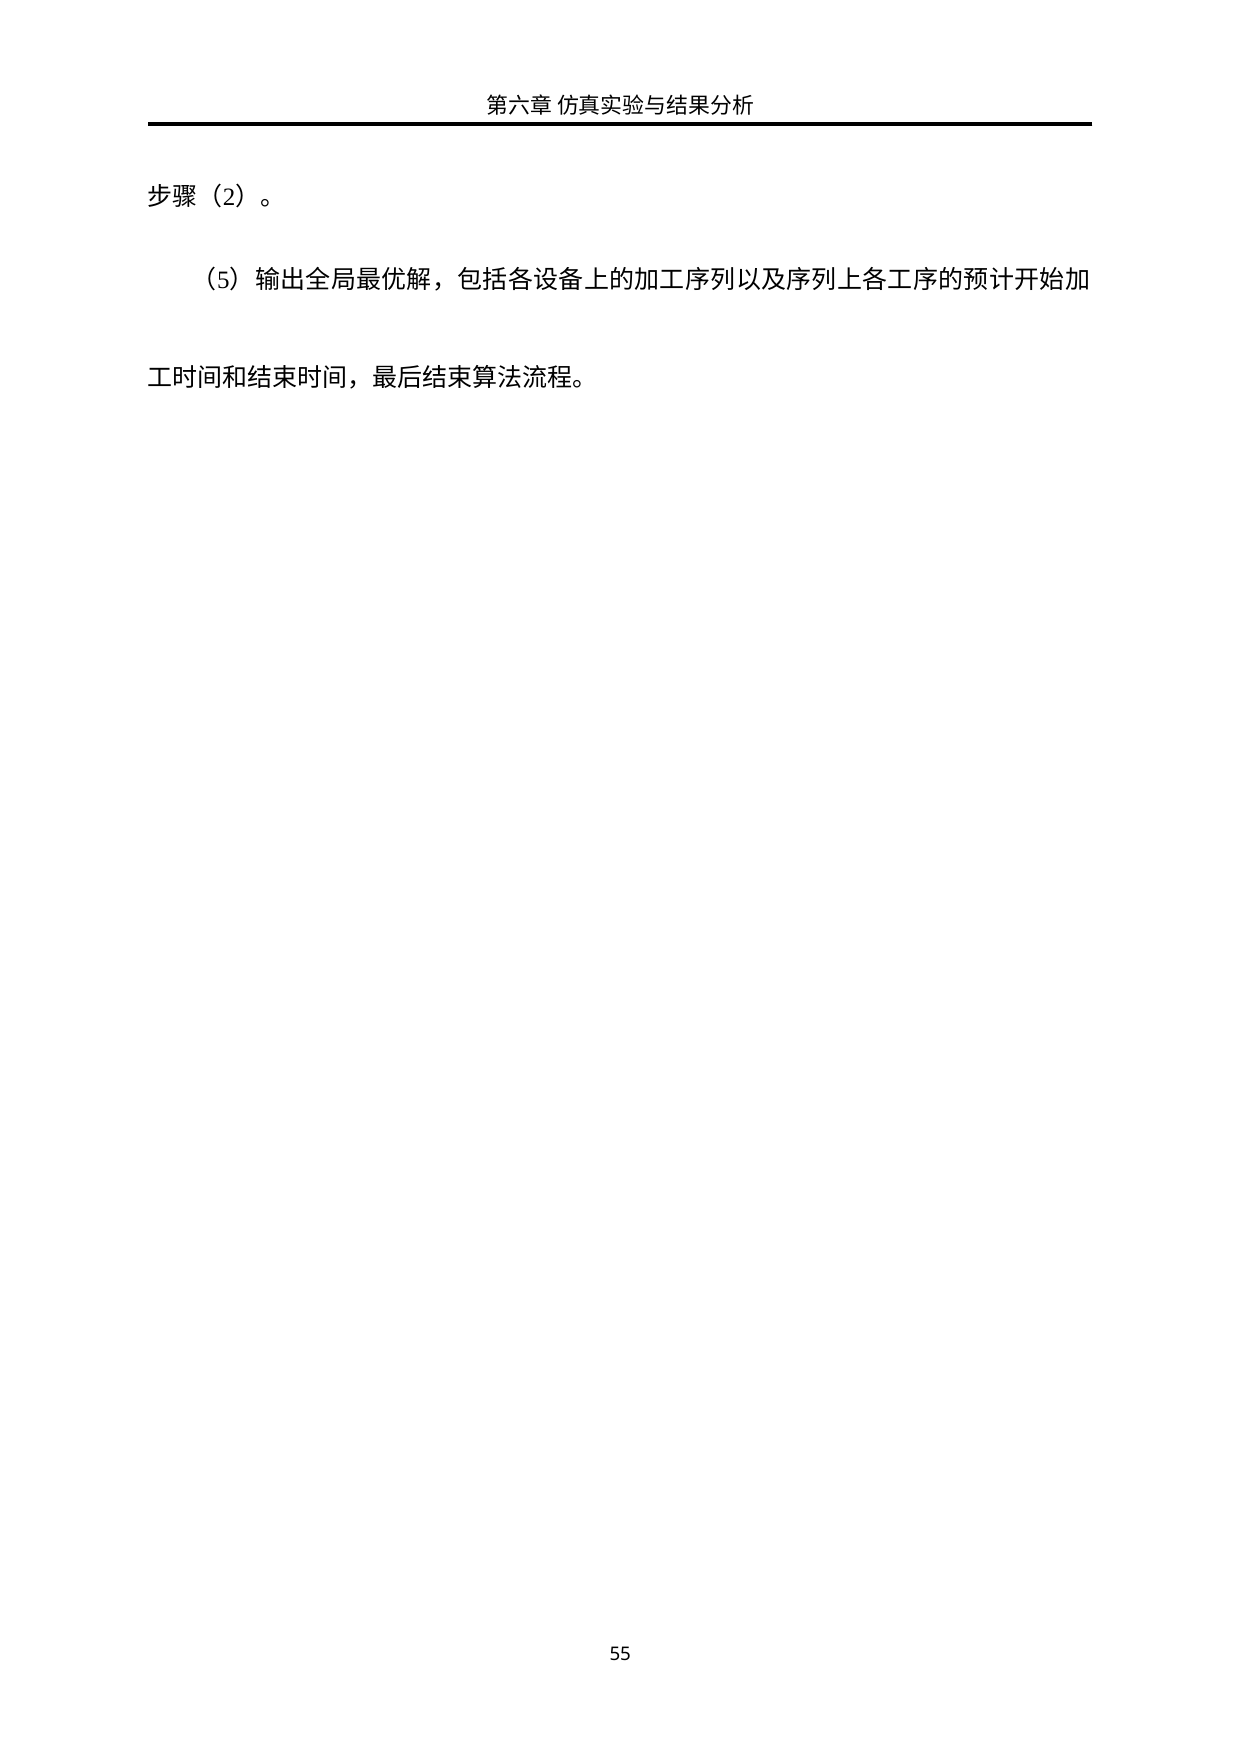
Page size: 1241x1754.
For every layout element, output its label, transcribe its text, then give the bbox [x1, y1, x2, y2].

text （5）输出全局最优解，包括各设备上的加工序列以及序列上各工序的预计开始加工时间和结束时间，最后结束算法流程。 [148, 245, 1092, 408]
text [148, 162, 1092, 227]
